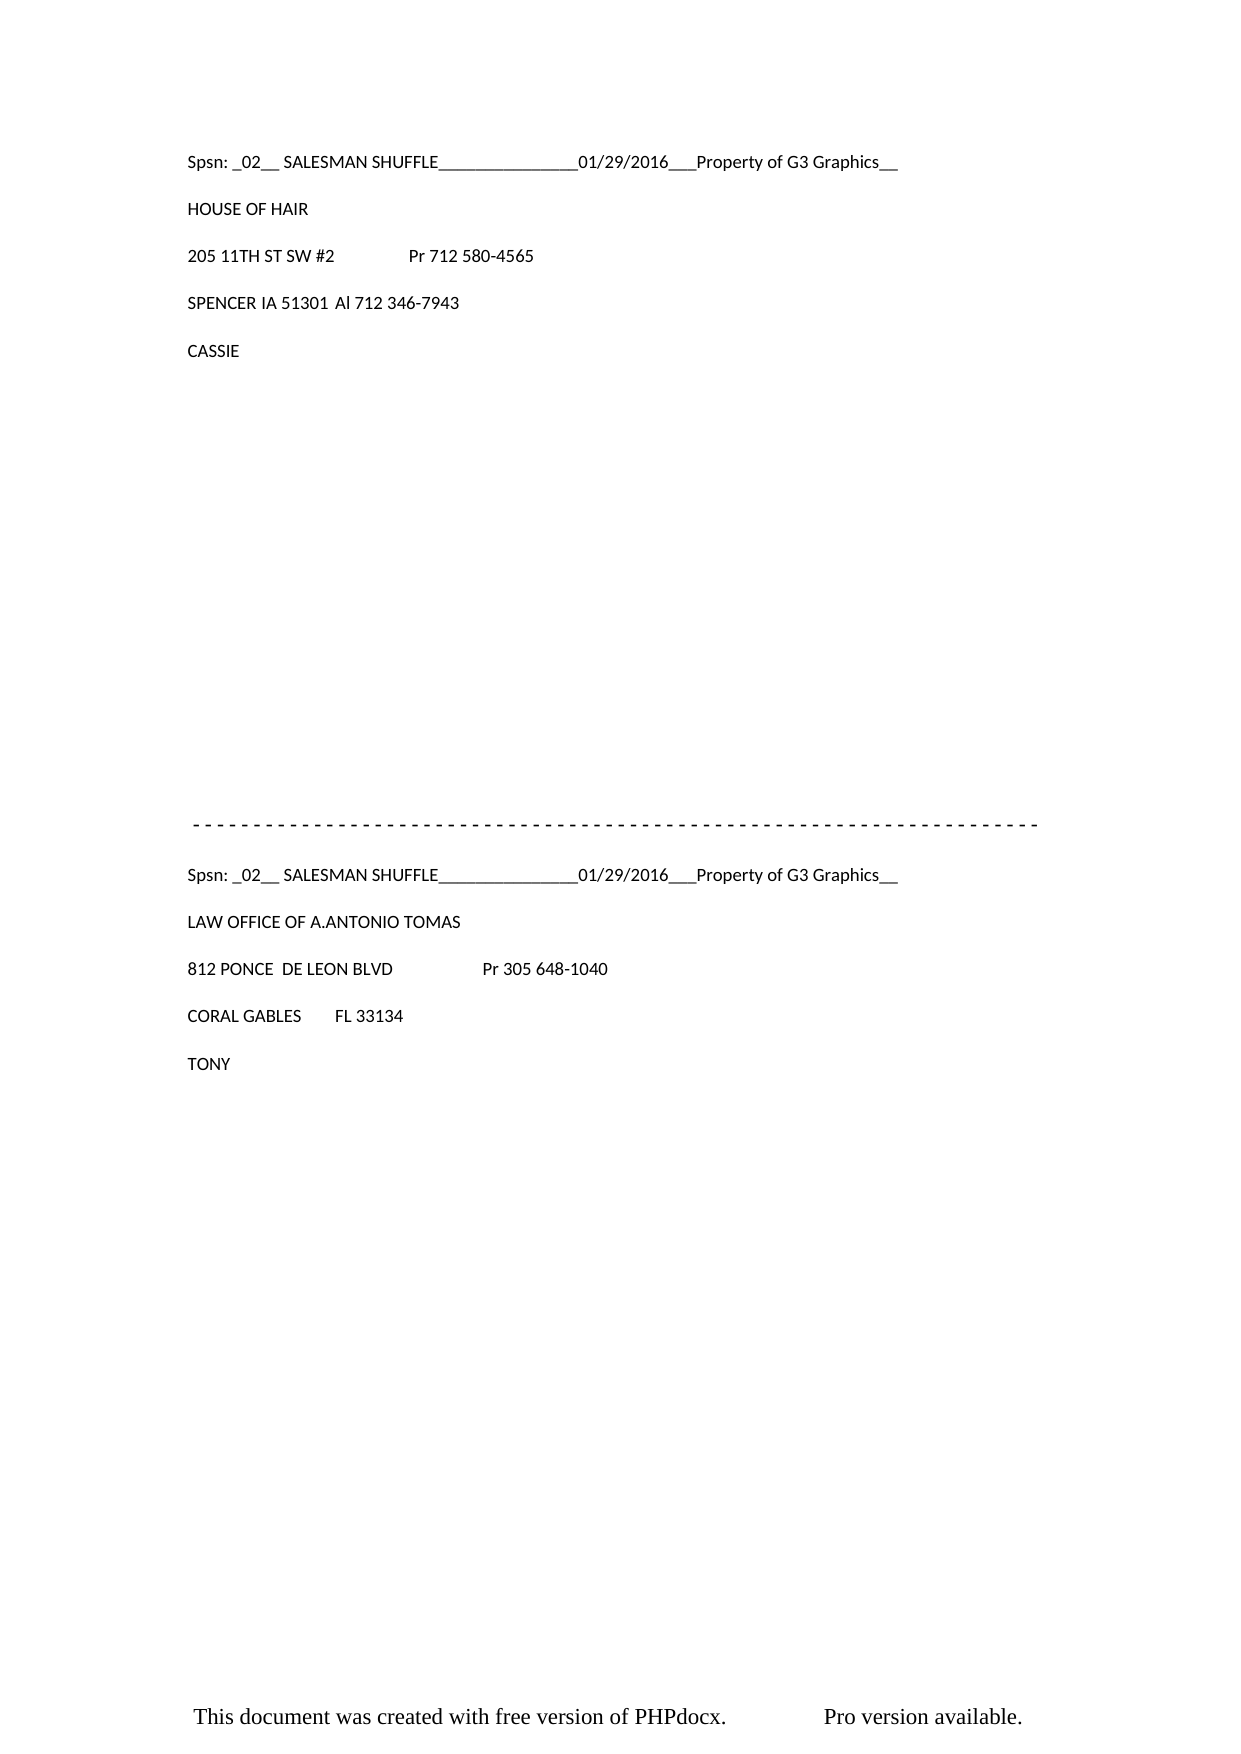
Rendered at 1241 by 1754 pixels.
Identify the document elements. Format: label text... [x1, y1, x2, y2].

text - - - - - - - - - - - - - - - - - - - - - - - - - - - - - - - - - - - - - - - - - - - - - - - - - - - - - - - - - - - - - - - - - - - - - - [187, 810, 1053, 838]
text CASSIE [187, 339, 1053, 362]
text 812 PONCE DE LEON BLVD Pr 305 648-1040 [187, 957, 1053, 980]
text HOUSE OF HAIR [187, 197, 1053, 220]
text Spsn: _02__ SALESMAN SHUFFLE_______________01/29/2016___Property of G3 Graphics__ [187, 150, 1053, 173]
text 205 11TH ST SW #2 Pr 712 580-4565 [187, 244, 1053, 267]
text SPENCER IA 51301 Al 712 346-7943 [187, 292, 1053, 314]
text CORAL GABLES FL 33134 [187, 1005, 1053, 1028]
text TONY [187, 1052, 1053, 1075]
text LAW OFFICE OF A.ANTONIO TOMAS [187, 910, 1053, 933]
text Spsn: _02__ SALESMAN SHUFFLE_______________01/29/2016___Property of G3 Graphics__ [187, 863, 1053, 886]
